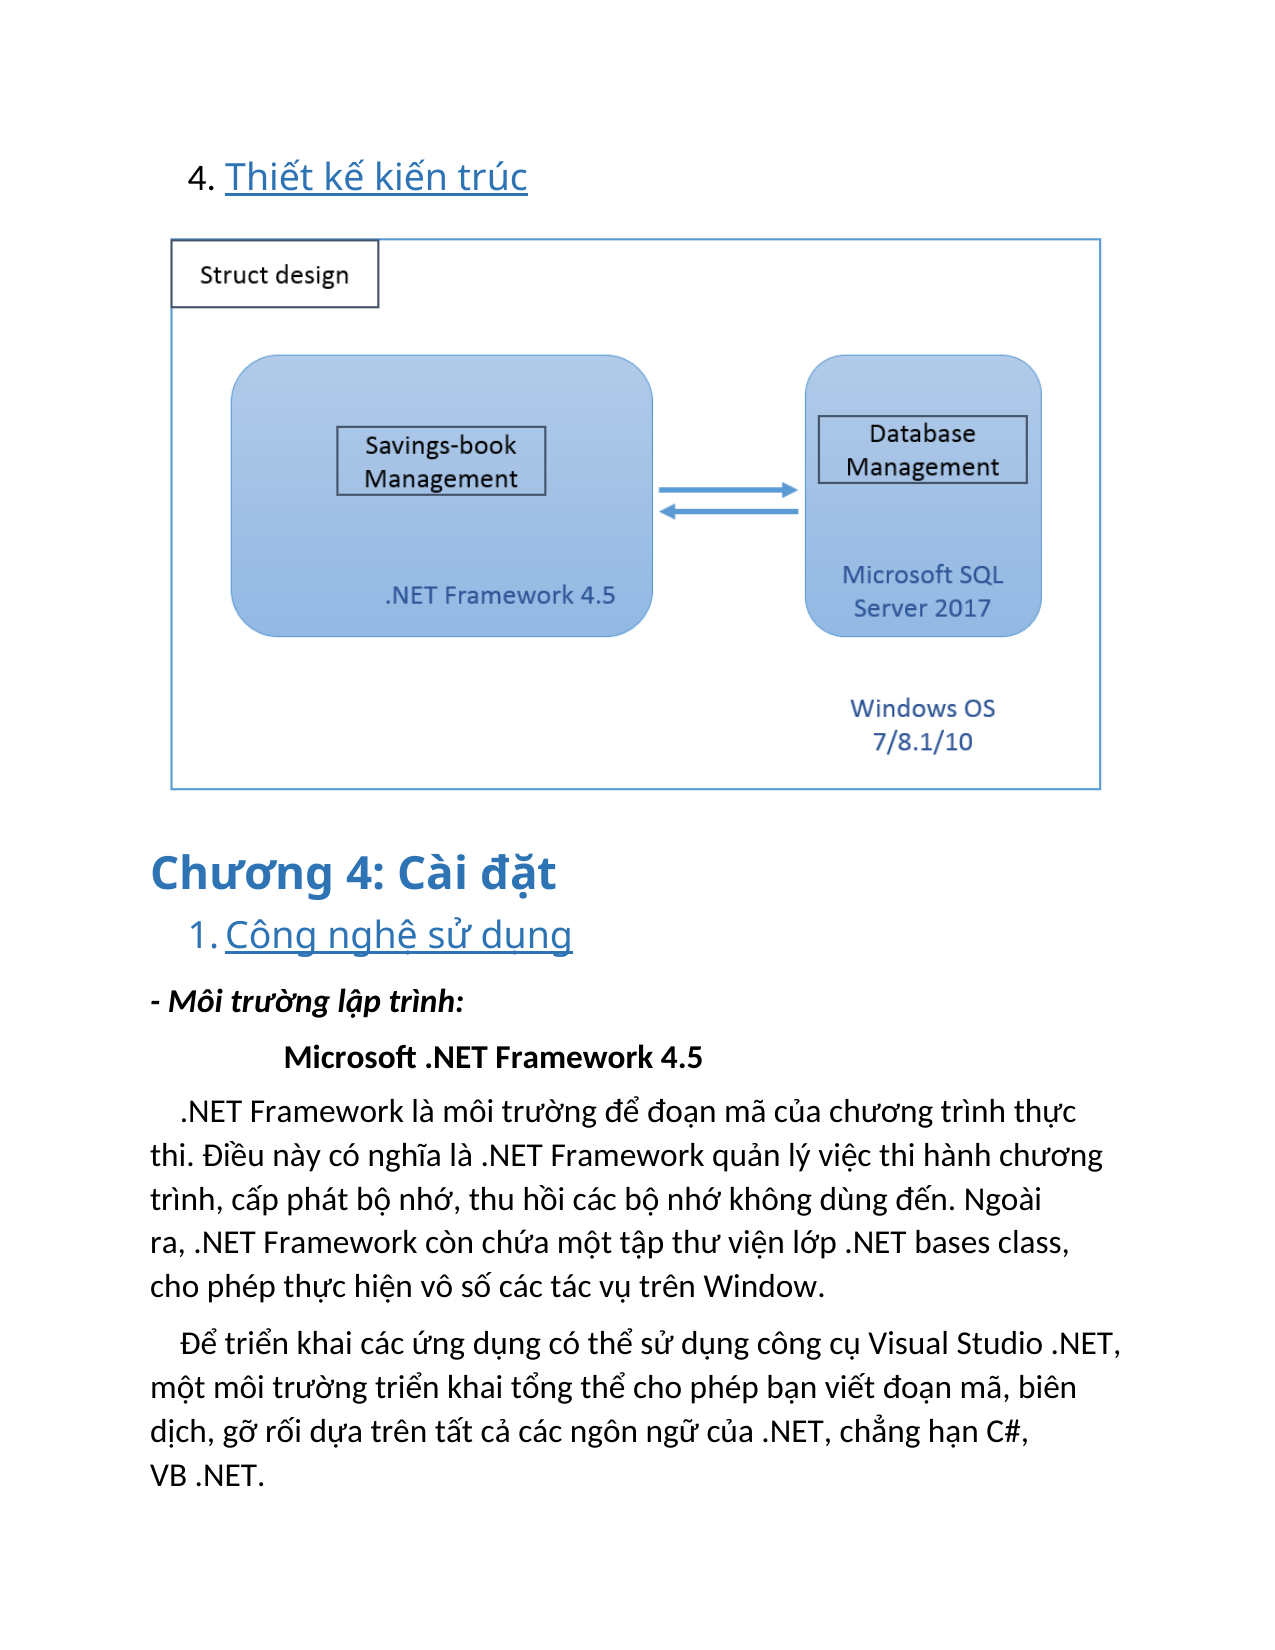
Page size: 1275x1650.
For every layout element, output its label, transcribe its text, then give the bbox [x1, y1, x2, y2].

subtitle Chương 4: Cài đặt [150, 841, 1125, 903]
list Công nghệ sử dụng [187, 908, 1125, 959]
picture [150, 221, 1125, 814]
